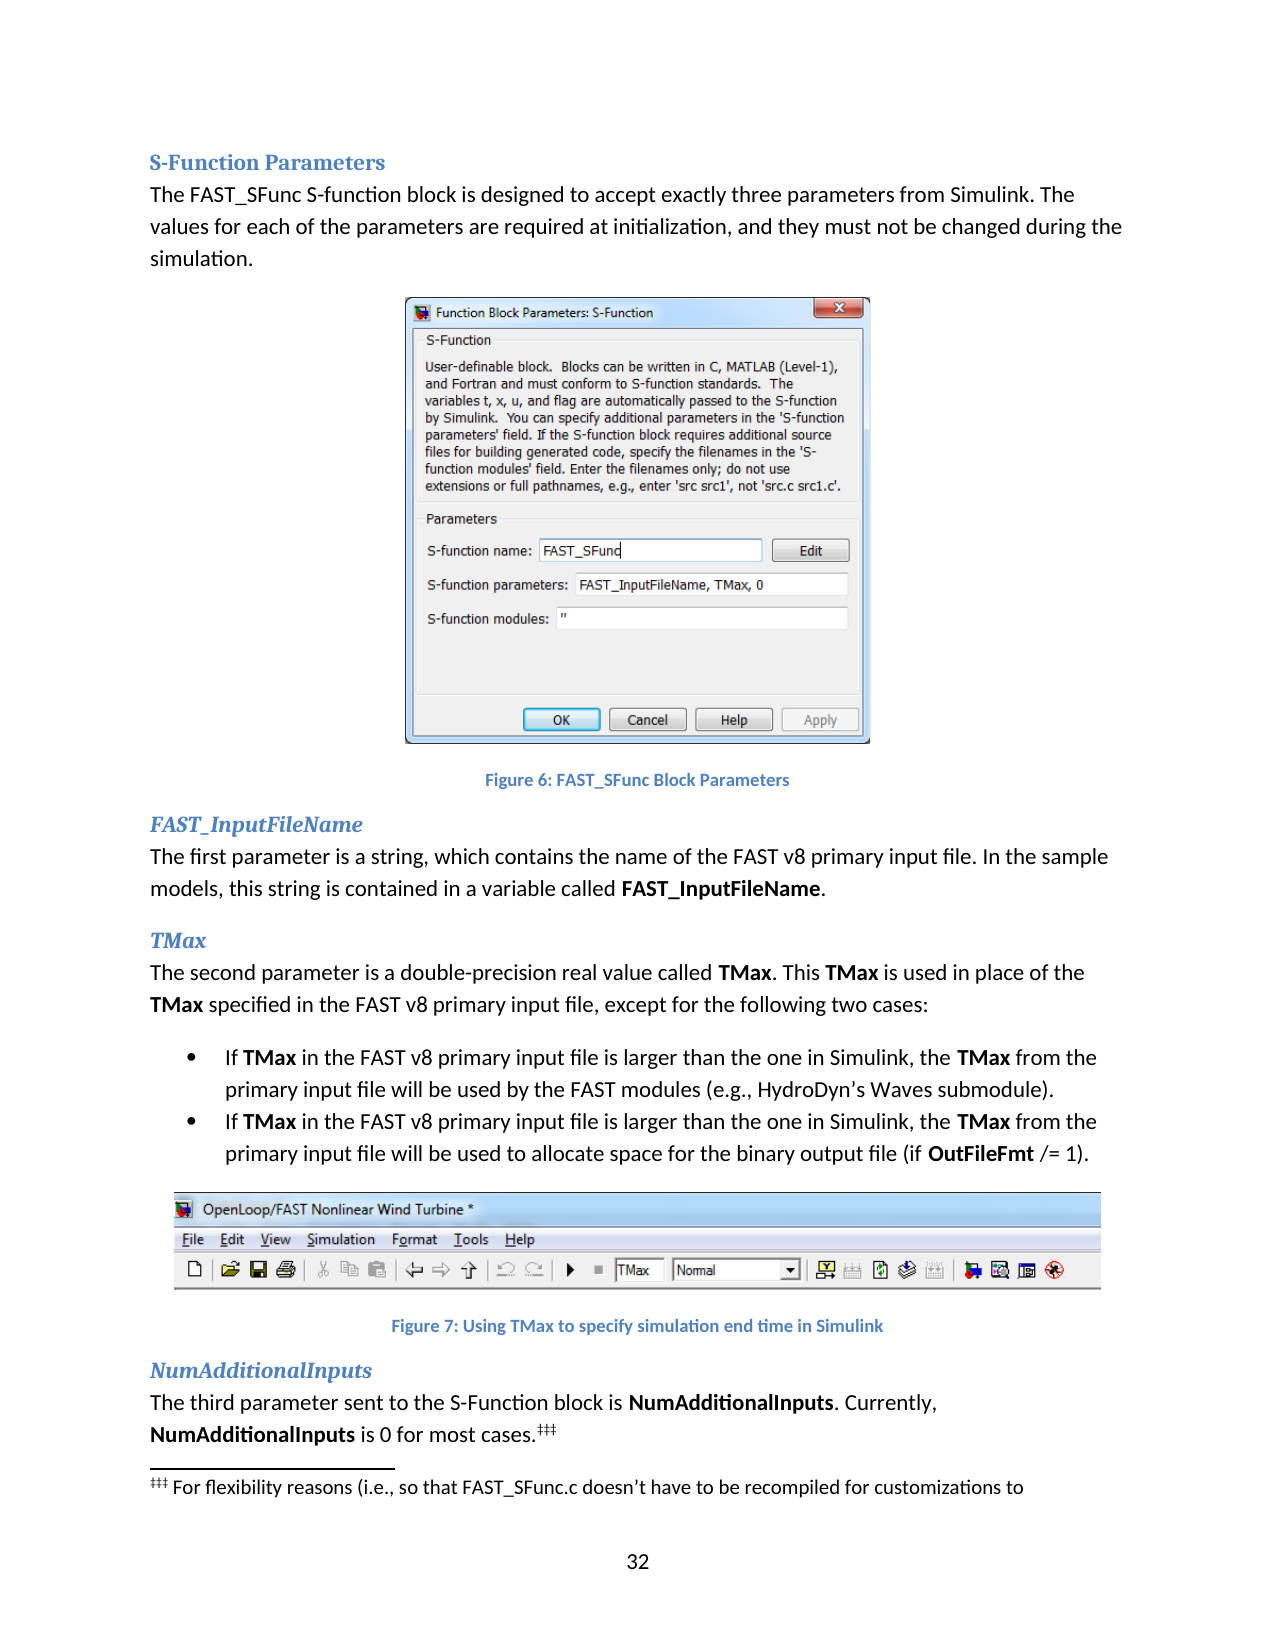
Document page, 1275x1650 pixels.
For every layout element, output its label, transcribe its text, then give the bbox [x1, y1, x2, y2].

picture [174, 1192, 1101, 1290]
text Figure : Using TMax to specify simulation end time in Simulink [150, 1314, 1125, 1337]
picture [405, 297, 871, 744]
subtitle FAST_InputFileName [150, 812, 1125, 838]
subtitle TMax [150, 928, 1125, 954]
text The second parameter is a double-precision real value called TMax. This TMax is used in place of the TMax specified in the FAST v8 primary input file, except for the following two cases: [150, 958, 1125, 1018]
subtitle S-Function Parameters [150, 150, 1125, 176]
text The first parameter is a string, which contains the name of the FAST v8 primary input file. In the sample models, this string is contained in a variable called FAST_InputFileName. [150, 842, 1125, 903]
list If TMax in the FAST v8 primary input file is larger than the one in Simulink, the TMax from the primary input file will be used by the FAST modules (e.g., HydroDyn’s Waves submodule). [187, 1043, 1125, 1103]
text Figure : FAST_SFunc Block Parameters [150, 768, 1125, 791]
subtitle NumAdditionalInputs [150, 1358, 1125, 1384]
text The third parameter sent to the S-Function block is NumAdditionalInputs. Currently, NumAdditionalInputs is 0 for most cases. [150, 1388, 1125, 1448]
